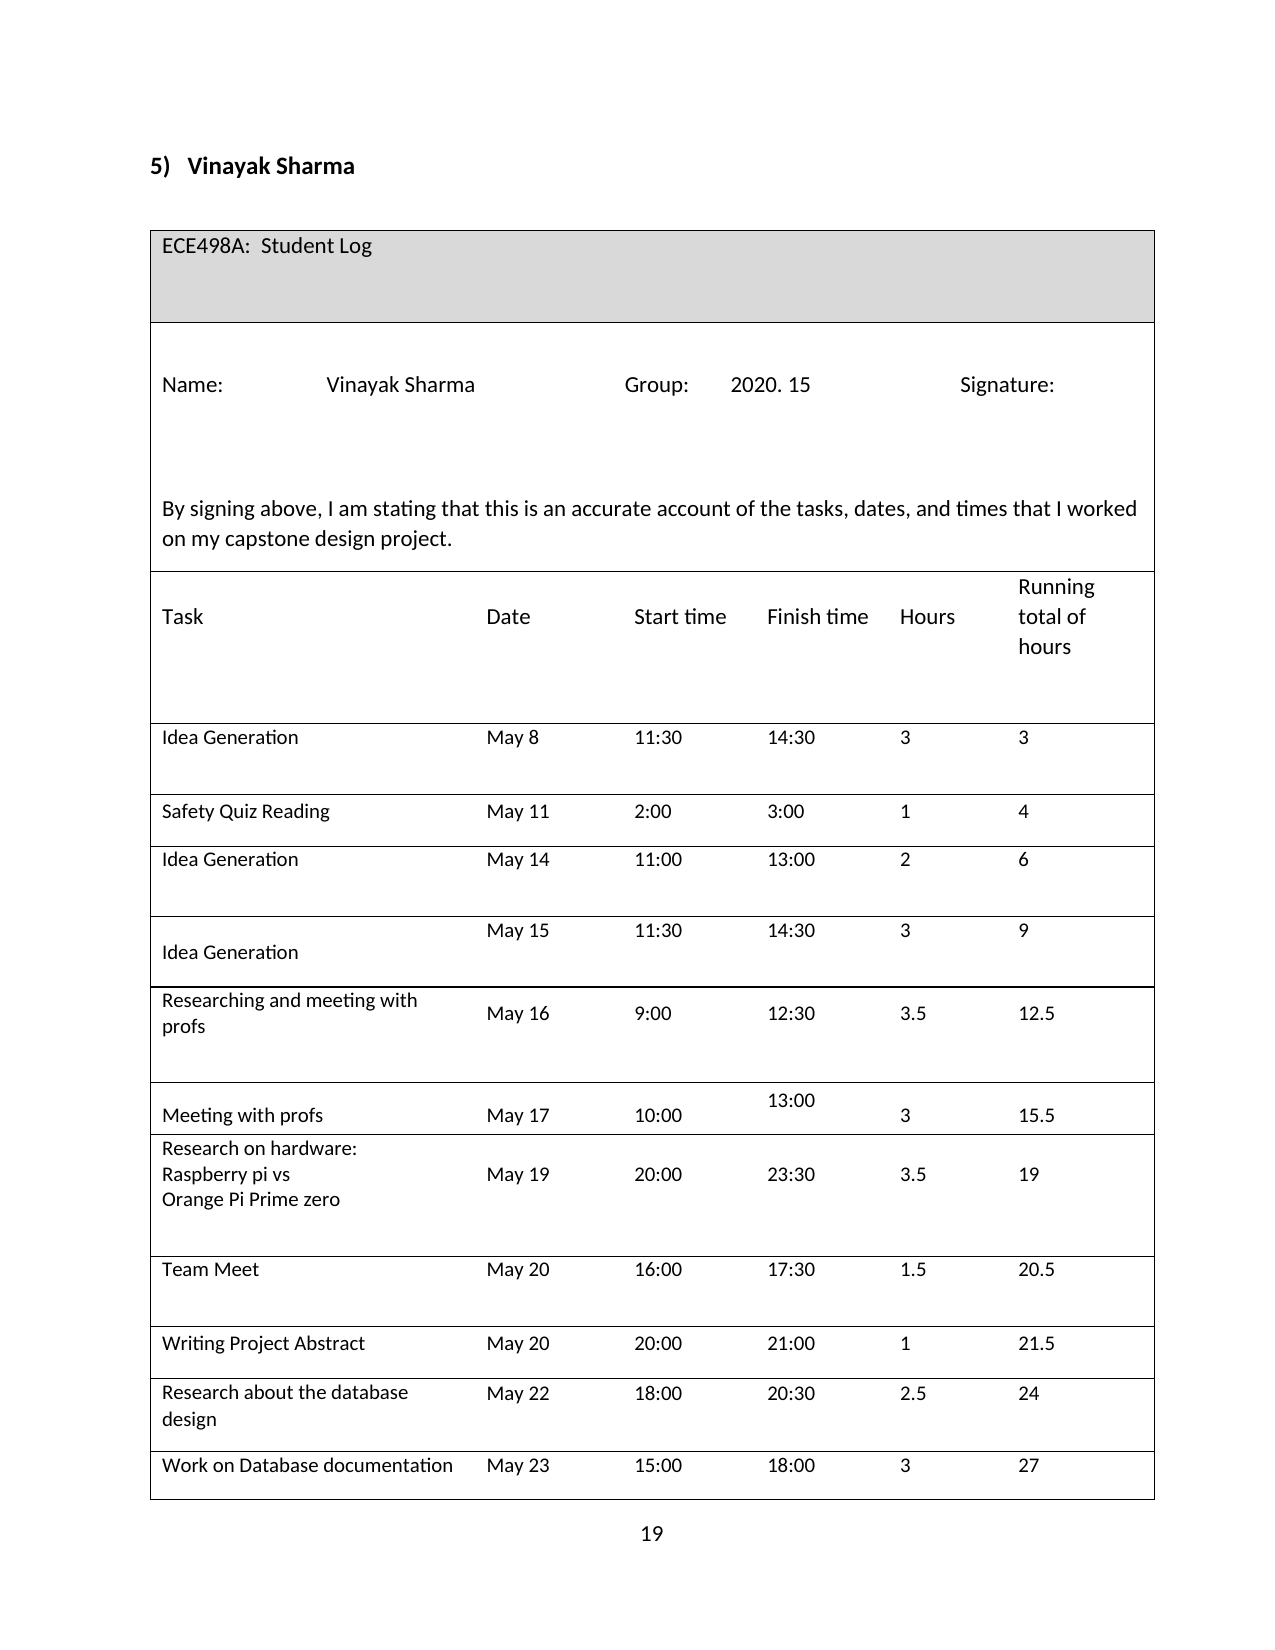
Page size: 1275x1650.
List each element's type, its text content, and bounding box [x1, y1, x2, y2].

table_cell [756, 1135, 889, 1256]
table_cell [623, 1257, 756, 1326]
table_cell [1007, 917, 1154, 986]
table_cell [475, 1135, 623, 1256]
table_cell 14:30 [756, 917, 889, 986]
table_cell 18:00 [623, 1379, 756, 1451]
table_cell Research about the database design [151, 1379, 475, 1451]
table_cell [889, 724, 1007, 793]
table_cell [756, 572, 889, 723]
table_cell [151, 1452, 475, 1499]
table_cell [756, 1379, 889, 1451]
table_cell Research on hardware: Raspberry pi vs Orange Pi Prime zero [151, 1135, 475, 1256]
table_cell [151, 1257, 475, 1326]
table_cell [756, 1257, 889, 1326]
table_cell 15.5 [1007, 1083, 1154, 1134]
table_cell 3:00 [756, 795, 889, 846]
table_cell [889, 1452, 1007, 1499]
table_cell [475, 1379, 623, 1451]
table_cell [623, 1452, 756, 1499]
table_cell [889, 847, 1007, 916]
table_cell 4 [1007, 795, 1154, 846]
table_cell 10:00 [623, 1083, 756, 1134]
table_cell [1007, 847, 1154, 916]
table_cell [1007, 1257, 1154, 1326]
table_cell 21.5 [1007, 1327, 1154, 1378]
table_cell [475, 1452, 623, 1499]
table_cell 19 [1007, 1135, 1154, 1256]
table_cell [151, 847, 475, 916]
table_cell [623, 847, 756, 916]
table_cell [889, 917, 1007, 986]
table_cell [475, 917, 623, 986]
table_cell [1007, 1379, 1154, 1451]
table_cell [1007, 1452, 1154, 1499]
table_cell [475, 572, 623, 723]
table_cell 1.5 [889, 1257, 1007, 1326]
table_cell [151, 917, 475, 986]
table_cell 13:00 [756, 1083, 889, 1134]
table_cell [1007, 724, 1154, 793]
table_cell 1 [889, 1327, 1007, 1378]
table_header [151, 231, 1154, 322]
subtitle Vinayak Sharma [150, 150, 1153, 181]
table_cell 2.5 [889, 1379, 1007, 1451]
table_cell [475, 1257, 623, 1326]
table_cell May 11 [475, 795, 623, 846]
table_cell [151, 323, 1154, 571]
table_cell [151, 724, 475, 793]
table_cell [1007, 988, 1154, 1082]
table_cell [756, 1452, 889, 1499]
table_cell 2:00 [623, 795, 756, 846]
table_cell [151, 572, 475, 723]
table_cell [623, 724, 756, 793]
table_cell 3.5 [889, 988, 1007, 1082]
table_cell [475, 724, 623, 793]
table_cell 3.5 [889, 1135, 1007, 1256]
table_cell [889, 572, 1007, 723]
table_cell 20:00 [623, 1327, 756, 1378]
table_cell [756, 847, 889, 916]
table_cell [1007, 572, 1154, 723]
table_cell 21:00 [756, 1327, 889, 1378]
table_cell 9:00 [623, 988, 756, 1082]
table_cell [475, 847, 623, 916]
table_cell [623, 917, 756, 986]
table_cell May 17 [475, 1083, 623, 1134]
table_cell Writing Project Abstract [151, 1327, 475, 1378]
table_cell [756, 724, 889, 793]
table_cell Researching and meeting with profs [151, 988, 475, 1082]
table_cell [623, 572, 756, 723]
table_cell Meeting with profs [151, 1083, 475, 1134]
table_cell 20:00 [623, 1135, 756, 1256]
table_cell 3 [889, 1083, 1007, 1134]
table_cell May 20 [475, 1327, 623, 1378]
table_cell [756, 988, 889, 1082]
table_cell [475, 988, 623, 1082]
table_cell 1 [889, 795, 1007, 846]
table_cell Safety Quiz Reading [151, 795, 475, 846]
